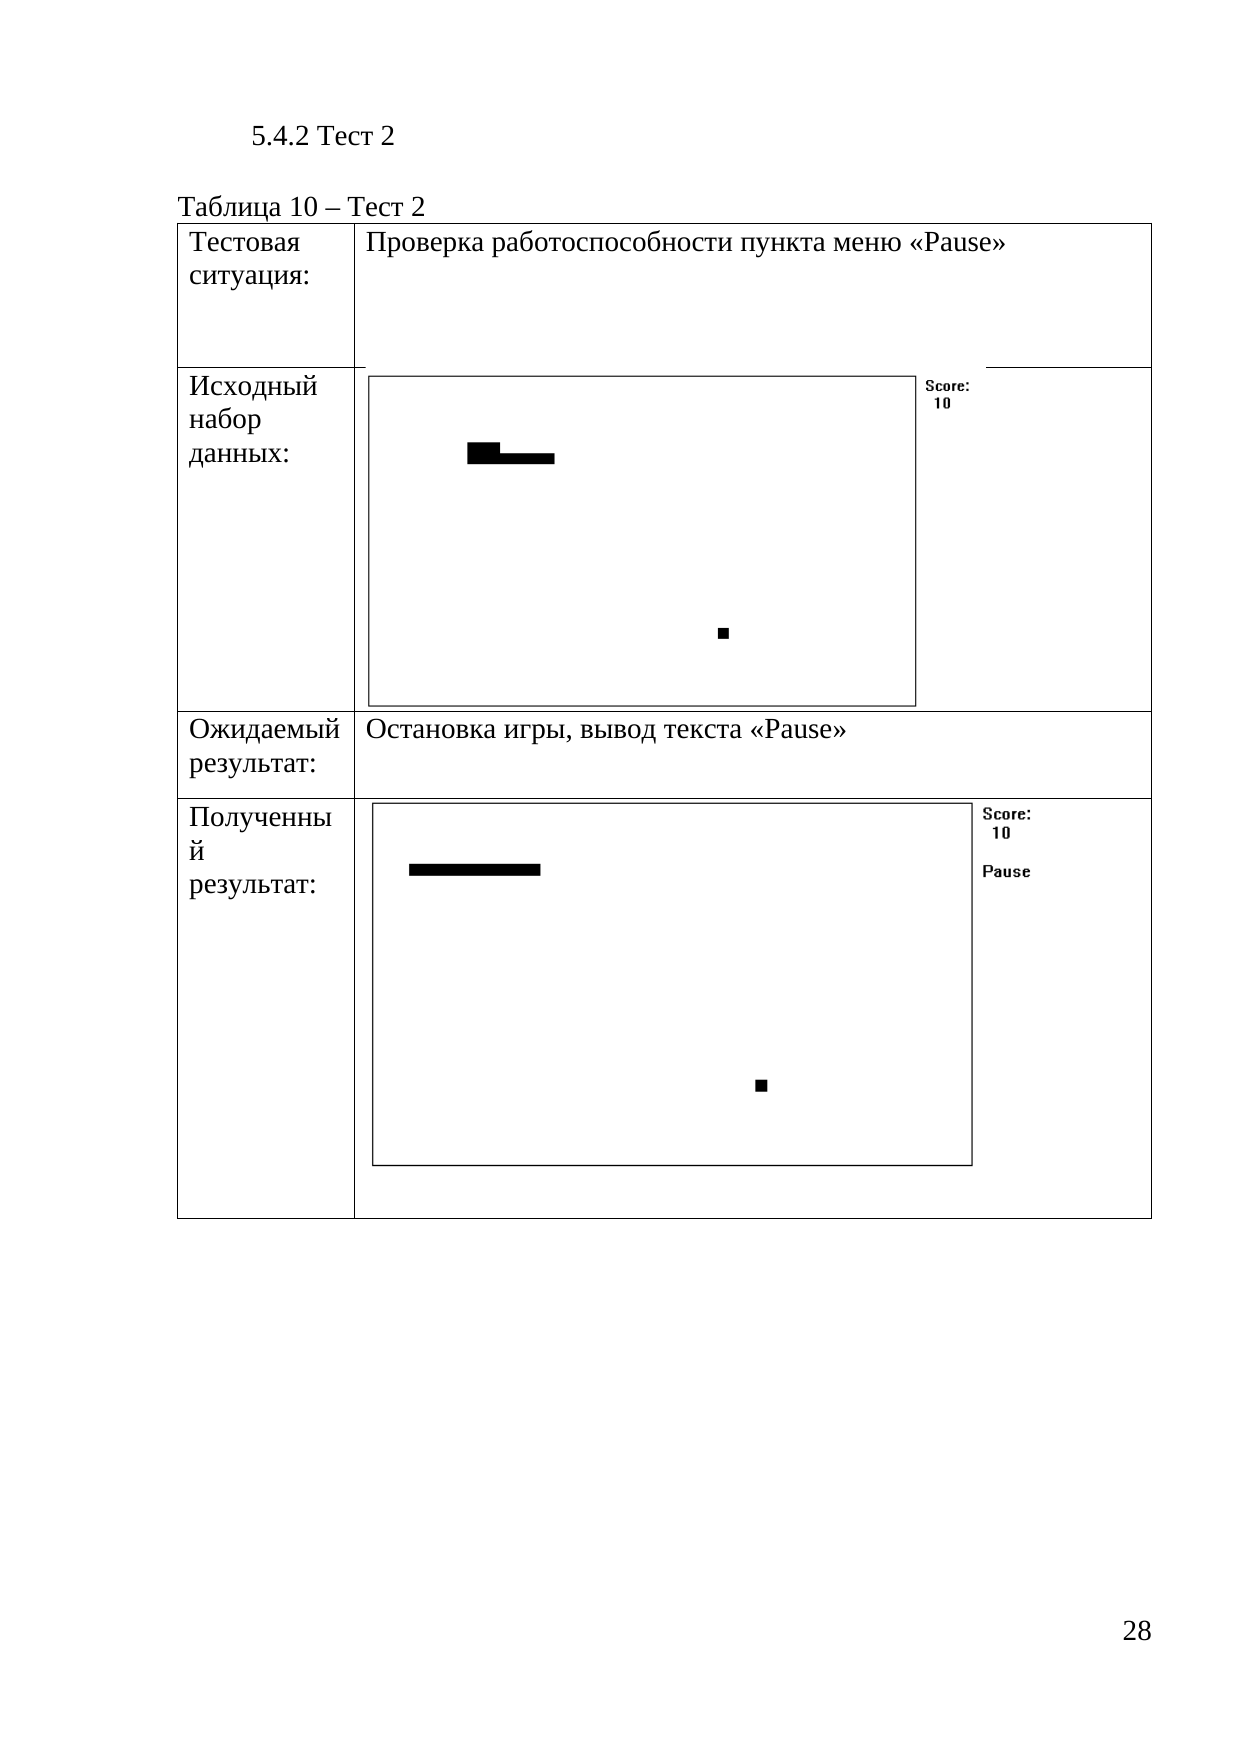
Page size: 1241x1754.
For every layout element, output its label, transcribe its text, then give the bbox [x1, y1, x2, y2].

subtitle Тест 2 [177, 118, 1152, 152]
table_cell [355, 368, 365, 711]
table_cell Исходный набор данных: [178, 368, 354, 711]
picture [365, 367, 986, 711]
picture [365, 799, 1042, 1171]
table_cell Остановка игры, вывод текста «Pause» [355, 712, 1151, 798]
table_cell [986, 368, 1151, 711]
table_cell Ожидаемый результат: [178, 712, 354, 798]
table_header Проверка работоспособности пункта меню «Pause» [355, 224, 1151, 367]
text Таблица 10 – Тест 2 [177, 189, 1152, 223]
table_header Тестовая ситуация: [178, 224, 354, 367]
table_cell Полученный результат: [178, 799, 354, 1218]
table_cell [355, 799, 1151, 1218]
